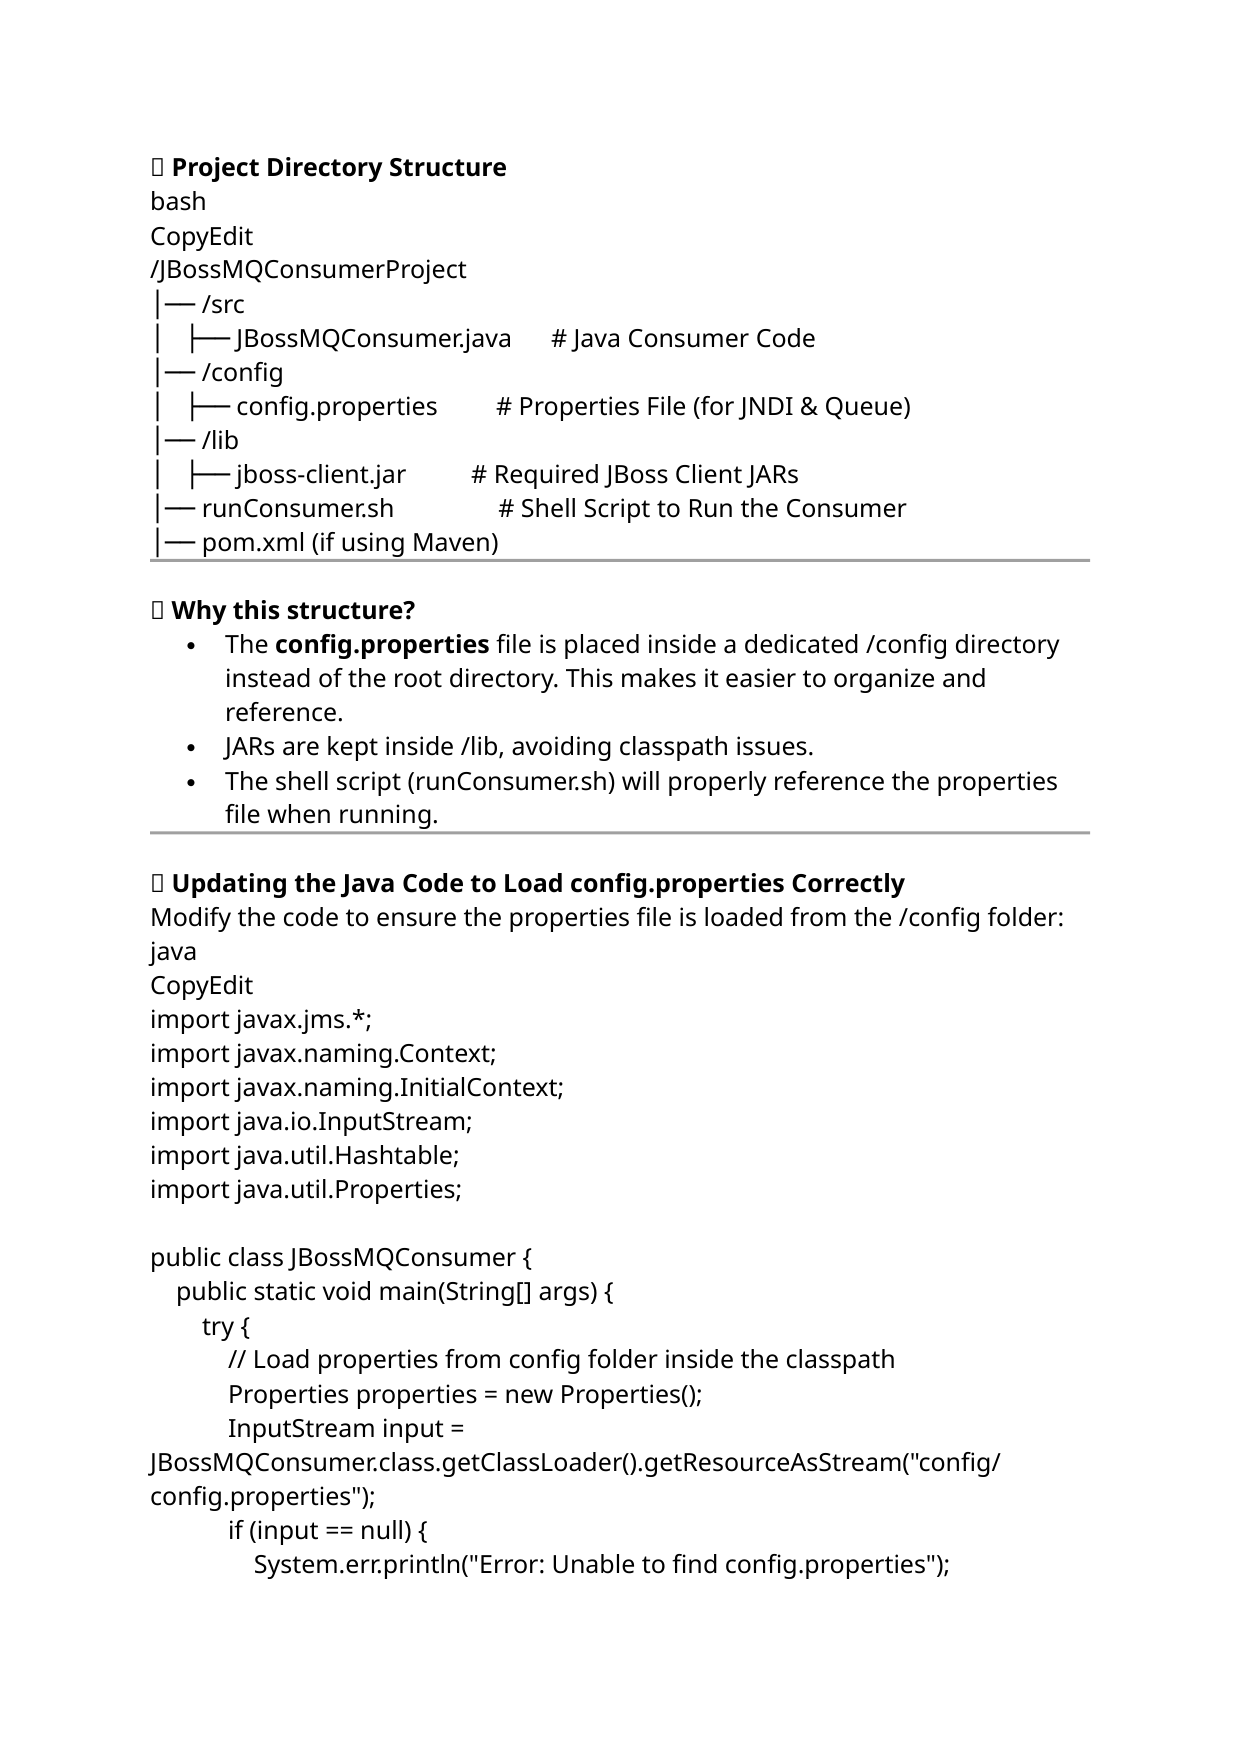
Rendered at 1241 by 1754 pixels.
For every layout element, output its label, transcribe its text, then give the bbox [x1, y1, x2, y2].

text import java.io.InputStream; [150, 1104, 1090, 1138]
text InputStream input = JBossMQConsumer.class.getClassLoader().getResourceAsStream("config/config.properties"); [150, 1410, 1090, 1512]
text if (input == null) { [150, 1512, 1090, 1547]
text // Load properties from config folder inside the classpath [150, 1342, 1090, 1376]
text import javax.naming.Context; [150, 1036, 1090, 1070]
text /JBossMQConsumerProject [150, 252, 1090, 286]
text │── pom.xml (if using Maven) [150, 525, 1090, 558]
text import java.util.Hashtable; [150, 1138, 1090, 1172]
text import javax.naming.InitialContext; [150, 1070, 1090, 1104]
text CopyEdit [150, 967, 1090, 1002]
text public class JBossMQConsumer { [150, 1240, 1090, 1274]
list The shell script (runConsumer.sh) will properly reference the properties file when running. [187, 763, 1090, 831]
text import java.util.Properties; [150, 1172, 1090, 1206]
text 🔹 Updating the Java Code to Load config.properties Correctly [150, 865, 1090, 899]
text Modify the code to ensure the properties file is loaded from the /config folder: [150, 899, 1090, 933]
text bash [150, 184, 1090, 218]
text │── /config [150, 354, 1090, 388]
text │── runConsumer.sh # Shell Script to Run the Consumer [150, 491, 1090, 525]
text │ ├── jboss-client.jar # Required JBoss Client JARs [150, 457, 1090, 491]
list The config.properties file is placed inside a dedicated /config directory instead of the root directory. This makes it easier to organize and reference. [187, 627, 1090, 729]
text ✅ Why this structure? [150, 593, 1090, 627]
text │ ├── config.properties # Properties File (for JNDI & Queue) [150, 388, 1090, 422]
text │ ├── JBossMQConsumer.java # Java Consumer Code [150, 320, 1090, 354]
text public static void main(String[] args) { [150, 1274, 1090, 1308]
list JARs are kept inside /lib, avoiding classpath issues. [187, 729, 1090, 763]
text CopyEdit [150, 218, 1090, 252]
text java [150, 933, 1090, 967]
text Properties properties = new Properties(); [150, 1376, 1090, 1410]
text │── /lib [150, 422, 1090, 457]
text │── /src [150, 286, 1090, 320]
text import javax.jms.*; [150, 1002, 1090, 1036]
text System.err.println("Error: Unable to find config.properties"); [150, 1547, 1090, 1581]
text 📂 Project Directory Structure [150, 150, 1090, 184]
text try { [150, 1308, 1090, 1342]
